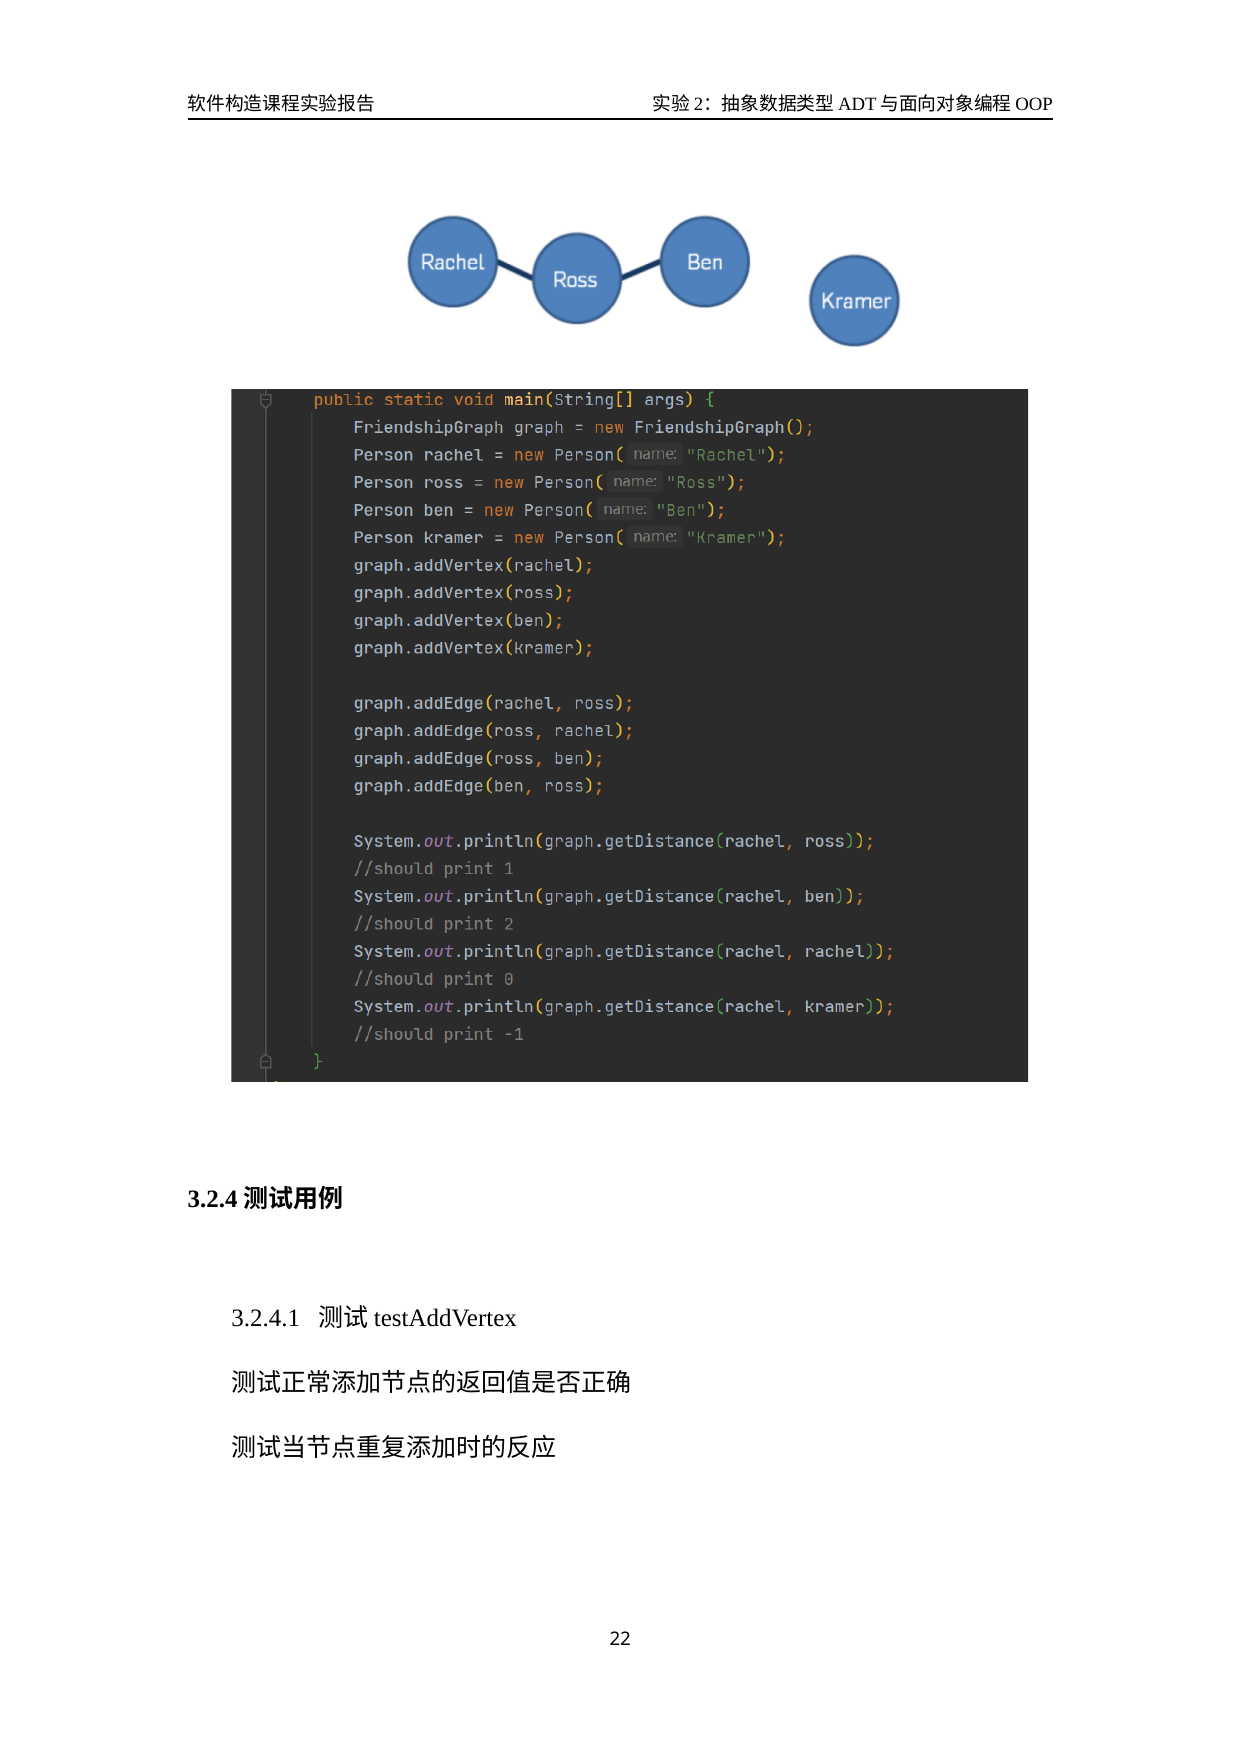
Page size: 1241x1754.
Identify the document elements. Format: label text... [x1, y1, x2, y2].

picture [231, 389, 1029, 1082]
text 测试当节点重复添加时的反应 [187, 1413, 1053, 1478]
text 测试正常添加节点的返回值是否正确 [187, 1348, 1053, 1413]
picture [231, 162, 1041, 367]
text 3.2.4.1 测试testAddVertex [187, 1283, 1053, 1348]
subtitle 测试用例 [187, 1164, 1053, 1229]
